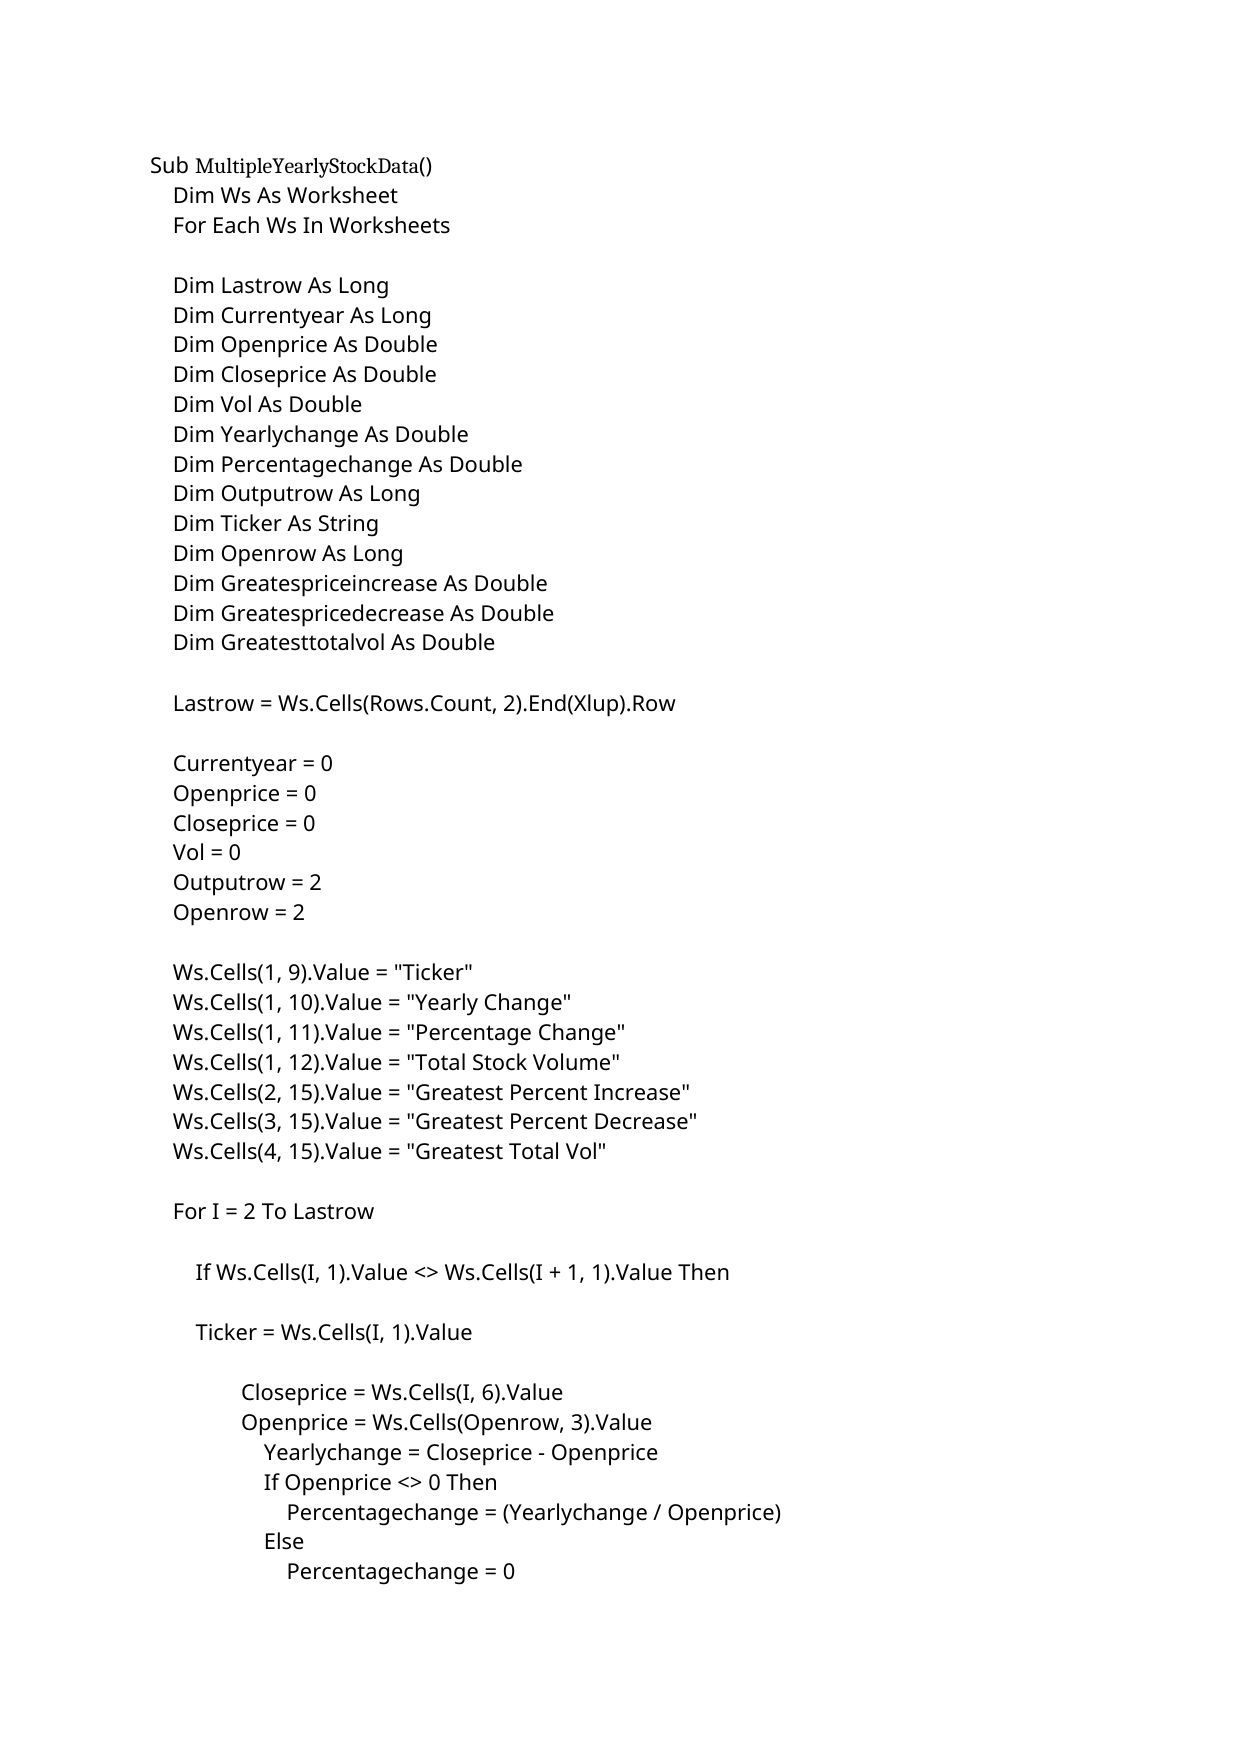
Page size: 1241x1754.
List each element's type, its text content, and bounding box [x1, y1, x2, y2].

text Openrow = 2 [150, 897, 1090, 927]
text Ticker = Ws.Cells(I, 1).Value [150, 1317, 1090, 1347]
text Ws.Cells(1, 9).Value = "Ticker" [150, 957, 1090, 987]
text Closeprice = 0 [150, 808, 1090, 837]
text Dim Lastrow As Long [150, 270, 1090, 300]
text Ws.Cells(1, 10).Value = "Yearly Change" [150, 987, 1090, 1017]
text Currentyear = 0 [150, 748, 1090, 778]
text Dim Greatesttotalvol As Double [150, 627, 1090, 657]
text Ws.Cells(2, 15).Value = "Greatest Percent Increase" [150, 1076, 1090, 1106]
text Ws.Cells(1, 12).Value = "Total Stock Volume" [150, 1047, 1090, 1076]
text Openprice = 0 [150, 778, 1090, 808]
text Yearlychange = Closeprice - Openprice [150, 1437, 1090, 1467]
text Dim Greatespricedecrease As Double [150, 598, 1090, 627]
text For Each Ws In Worksheets [150, 209, 1090, 239]
text Percentagechange = 0 [150, 1556, 1090, 1586]
text Ws.Cells(3, 15).Value = "Greatest Percent Decrease" [150, 1106, 1090, 1136]
text Dim Ws As Worksheet [150, 180, 1090, 209]
text Dim Yearlychange As Double [150, 419, 1090, 449]
text Sub MultipleYearlyStockData() [150, 150, 1090, 180]
text Dim Percentagechange As Double [150, 449, 1090, 478]
text Closeprice = Ws.Cells(I, 6).Value [150, 1377, 1090, 1407]
text If Ws.Cells(I, 1).Value <> Ws.Cells(I + 1, 1).Value Then [150, 1257, 1090, 1286]
text Dim Closeprice As Double [150, 359, 1090, 389]
text Vol = 0 [150, 837, 1090, 867]
text Ws.Cells(4, 15).Value = "Greatest Total Vol" [150, 1136, 1090, 1166]
text Openprice = Ws.Cells(Openrow, 3).Value [150, 1407, 1090, 1437]
text Dim Greatespriceincrease As Double [150, 568, 1090, 598]
text Dim Openprice As Double [150, 329, 1090, 359]
text Dim Vol As Double [150, 389, 1090, 419]
text Ws.Cells(1, 11).Value = "Percentage Change" [150, 1017, 1090, 1047]
text For I = 2 To Lastrow [150, 1196, 1090, 1226]
text Dim Ticker As String [150, 508, 1090, 538]
text Lastrow = Ws.Cells(Rows.Count, 2).End(Xlup).Row [150, 688, 1090, 717]
text If Openprice <> 0 Then [150, 1467, 1090, 1496]
text Else [150, 1526, 1090, 1556]
text Dim Currentyear As Long [150, 300, 1090, 329]
text Percentagechange = (Yearlychange / Openprice) [150, 1496, 1090, 1526]
text Dim Outputrow As Long [150, 478, 1090, 508]
text Outputrow = 2 [150, 867, 1090, 897]
text Dim Openrow As Long [150, 538, 1090, 568]
